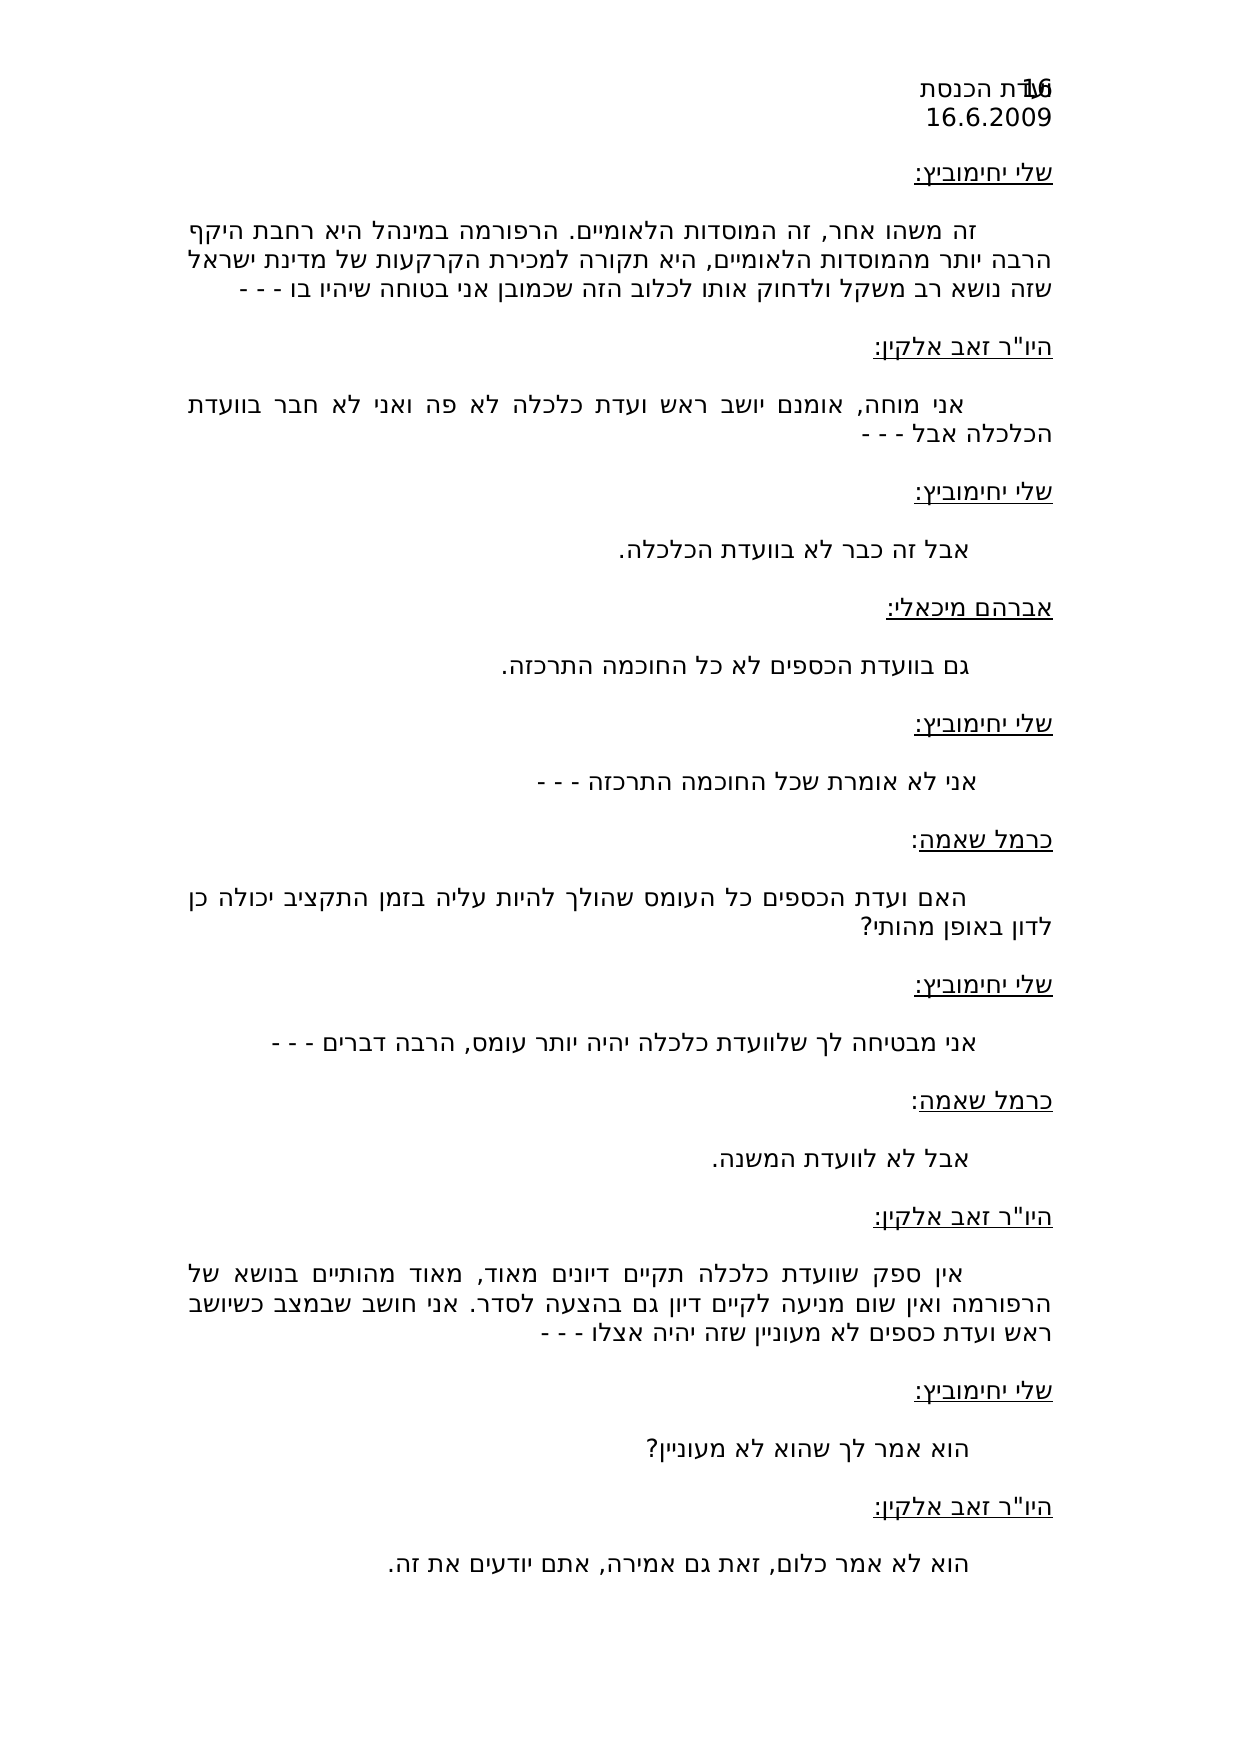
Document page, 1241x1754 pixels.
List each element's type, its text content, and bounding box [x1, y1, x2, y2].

text זה משהו אחר, זה המוסדות הלאומיים. הרפורמה במינהל היא רחבת היקף הרבה יותר מהמוסדות הלאומיים, היא תקורה למכירת הקרקעות של מדינת ישראל שזה נושא רב משקל ולדחוק אותו לכלוב הזה שכמובן אני בטוחה שיהיו בו - - - [187, 216, 1053, 304]
text אני מבטיחה לך שלוועדת כלכלה יהיה יותר עומס, הרבה דברים - - - [187, 1028, 1053, 1057]
text גם בוועדת הכספים לא כל החוכמה התרכזה. [187, 651, 1053, 681]
text שלי יחימוביץ: [187, 478, 1053, 507]
text היו"ר זאב אלקין: [187, 1202, 1053, 1231]
subtitle שלי יחימוביץ: [187, 158, 1053, 188]
text שלי יחימוביץ: [187, 1376, 1053, 1405]
text האם ועדת הכספים כל העומס שהולך להיות עליה בזמן התקציב יכולה כן לדון באופן מהותי? [187, 883, 1053, 941]
text אבל לא לוועדת המשנה. [187, 1144, 1053, 1173]
text אני לא אומרת שכל החוכמה התרכזה - - - [187, 767, 1053, 796]
text הוא אמר לך שהוא לא מעוניין? [187, 1434, 1053, 1463]
subtitle שלי יחימוביץ: [187, 709, 1053, 738]
text הוא לא אמר כלום, זאת גם אמירה, אתם יודעים את זה. [187, 1550, 1053, 1579]
text כרמל שאמה: [187, 1086, 1053, 1115]
text אני מוחה, אומנם יושב ראש ועדת כלכלה לא פה ואני לא חבר בוועדת הכלכלה אבל - - - [187, 391, 1053, 449]
text כרמל שאמה: [187, 825, 1053, 854]
text שלי יחימוביץ: [187, 970, 1053, 999]
text אברהם מיכאלי: [187, 593, 1053, 623]
text אבל זה כבר לא בוועדת הכלכלה. [187, 536, 1053, 565]
text אין ספק שוועדת כלכלה תקיים דיונים מאוד, מאוד מהותיים בנושא של הרפורמה ואין שום מניעה לקיים דיון גם בהצעה לסדר. אני חושב שבמצב כשיושב ראש ועדת כספים לא מעוניין שזה יהיה אצלו - - - [187, 1260, 1053, 1347]
text היו"ר זאב אלקין: [187, 1492, 1053, 1521]
text היו"ר זאב אלקין: [187, 333, 1053, 362]
